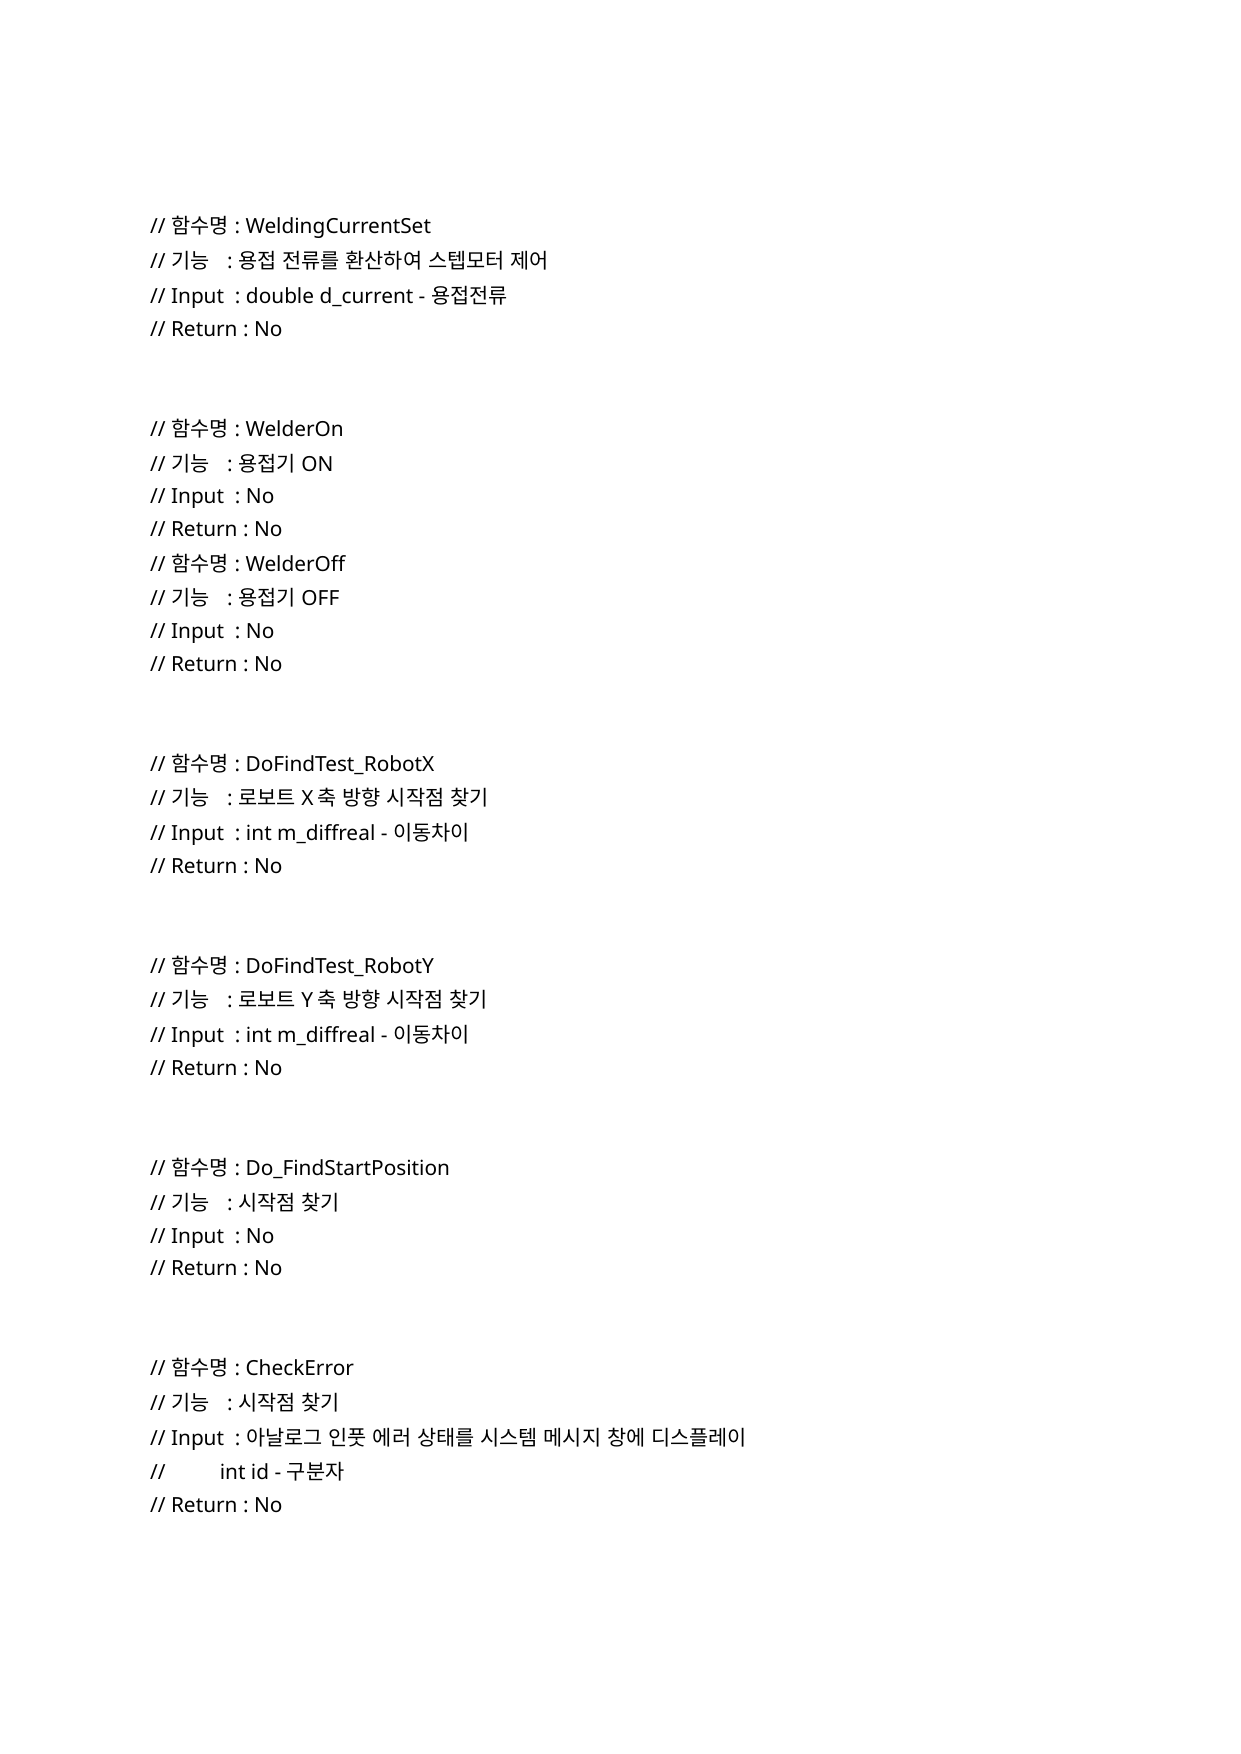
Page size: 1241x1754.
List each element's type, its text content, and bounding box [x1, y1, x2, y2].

text // 기능 : 로보트 X축 방향 시작점 찾기 [150, 782, 1090, 812]
text // Input : 아날로그 인풋 에러 상태를 시스템 메시지 창에 디스플레이 [150, 1421, 1090, 1451]
text // Return : No [150, 1053, 1090, 1082]
text // 함수명 : DoFindTest_RobotX [150, 747, 1090, 777]
text // int id - 구분자 [150, 1456, 1090, 1486]
text // 기능 : 시작점 찾기 [150, 1186, 1090, 1216]
text // 함수명 : DoFindTest_RobotY [150, 949, 1090, 979]
text // 함수명 : WeldingCurrentSet [150, 210, 1090, 240]
text // 함수명 : CheckError [150, 1351, 1090, 1381]
text // 기능 : 용접기 ON [150, 447, 1090, 477]
text // Input : int m_diffreal - 이동차이 [150, 1018, 1090, 1049]
text // Return : No [150, 851, 1090, 879]
text // Input : No [150, 482, 1090, 510]
text // 기능 : 용접 전류를 환산하여 스텝모터 제어 [150, 244, 1090, 275]
text // Input : double d_current - 용접전류 [150, 279, 1090, 310]
text // Return : No [150, 649, 1090, 677]
text // Return : No [150, 314, 1090, 343]
text // Return : No [150, 1490, 1090, 1519]
text // 기능 : 시작점 찾기 [150, 1386, 1090, 1416]
text // Return : No [150, 1253, 1090, 1282]
text // 함수명 : Do_FindStartPosition [150, 1151, 1090, 1181]
text // Input : int m_diffreal - 이동차이 [150, 816, 1090, 847]
text // 함수명 : WelderOn [150, 412, 1090, 442]
text // 함수명 : WelderOff [150, 547, 1090, 577]
text // 기능 : 용접기 OFF [150, 582, 1090, 612]
text // 기능 : 로보트 Y축 방향 시작점 찾기 [150, 984, 1090, 1014]
text // Input : No [150, 616, 1090, 645]
text // Input : No [150, 1221, 1090, 1249]
text // Return : No [150, 514, 1090, 543]
